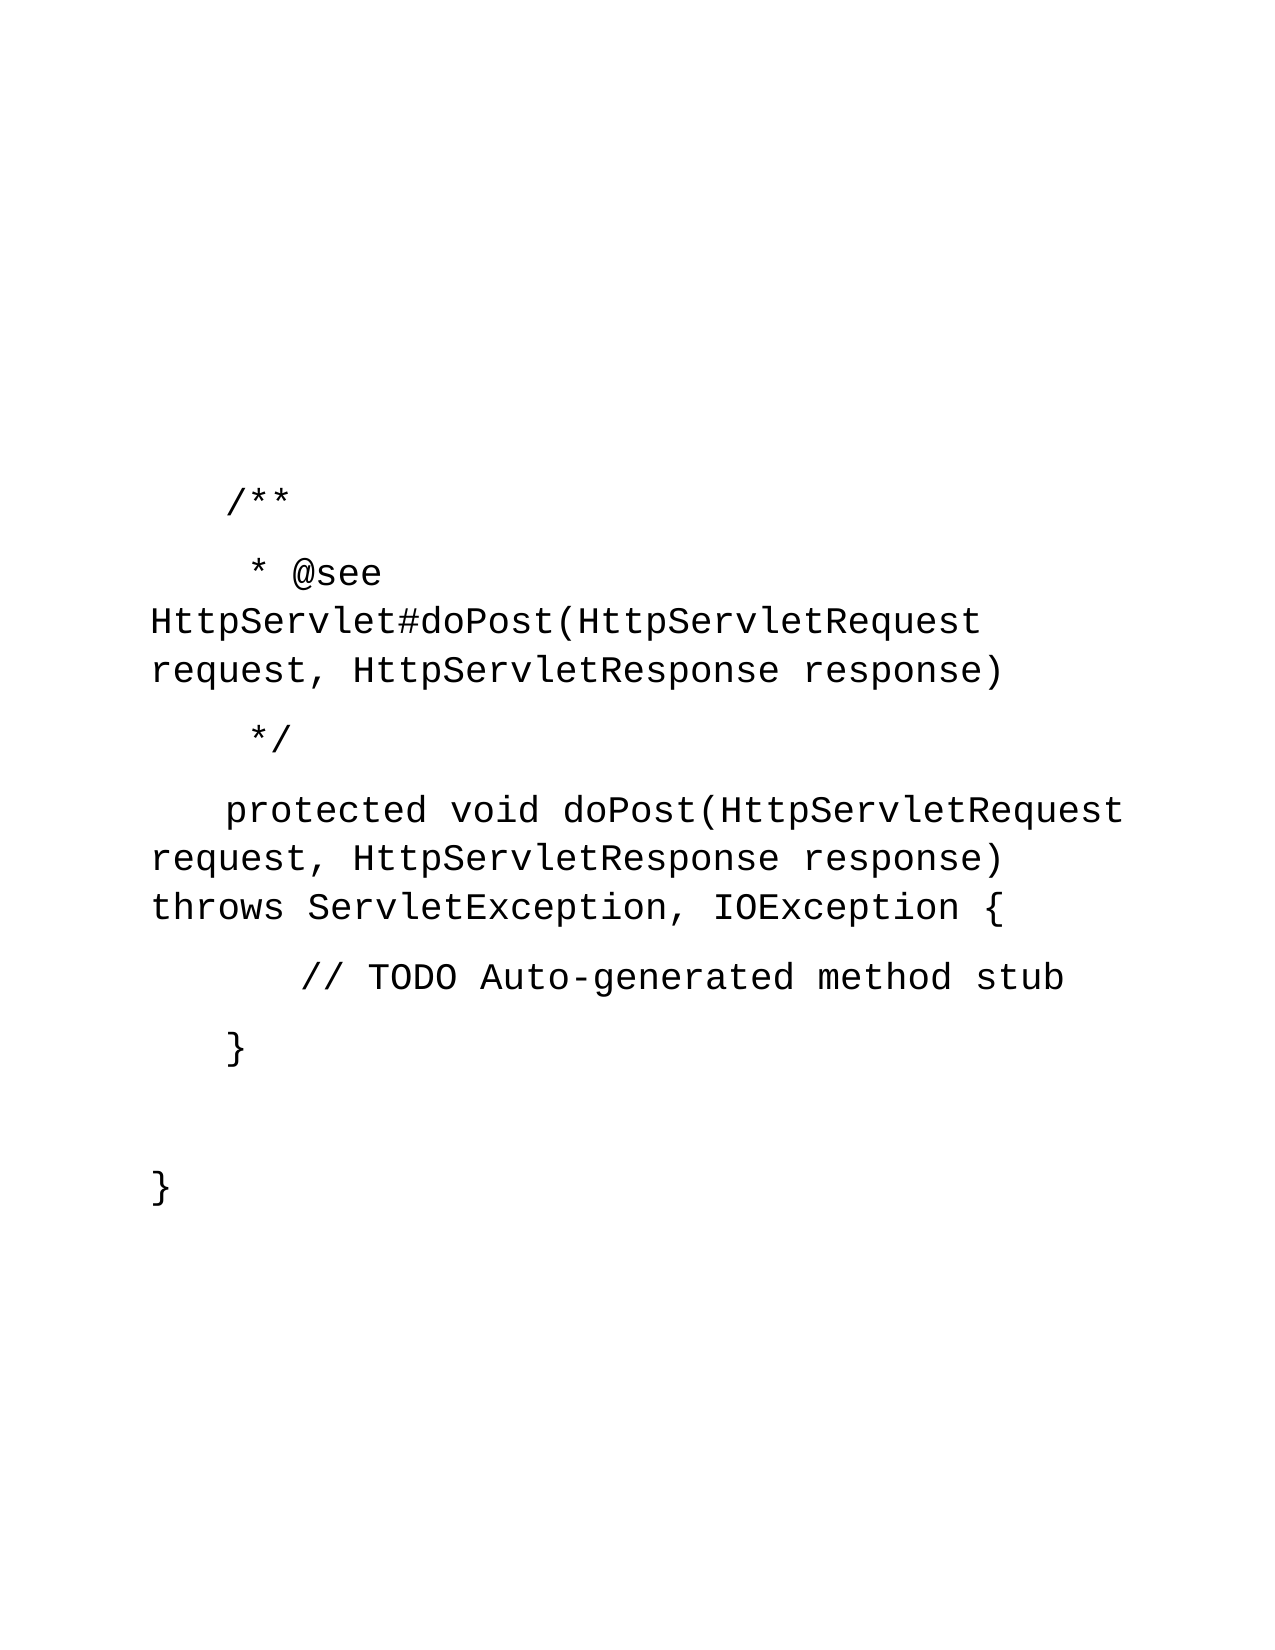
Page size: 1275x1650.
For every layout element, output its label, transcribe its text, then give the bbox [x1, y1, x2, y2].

text protected void doPost(HttpServletRequest request, HttpServletResponse response) throws ServletException, IOException { [150, 791, 1125, 931]
text } [150, 1167, 1125, 1210]
text } [150, 1028, 1125, 1070]
text */ [150, 721, 1125, 763]
text * @see HttpServlet#doPost(HttpServletRequest request, HttpServletResponse response) [150, 554, 1125, 694]
text /** [150, 484, 1125, 526]
text // TODO Auto-generated method stub [150, 958, 1125, 1001]
